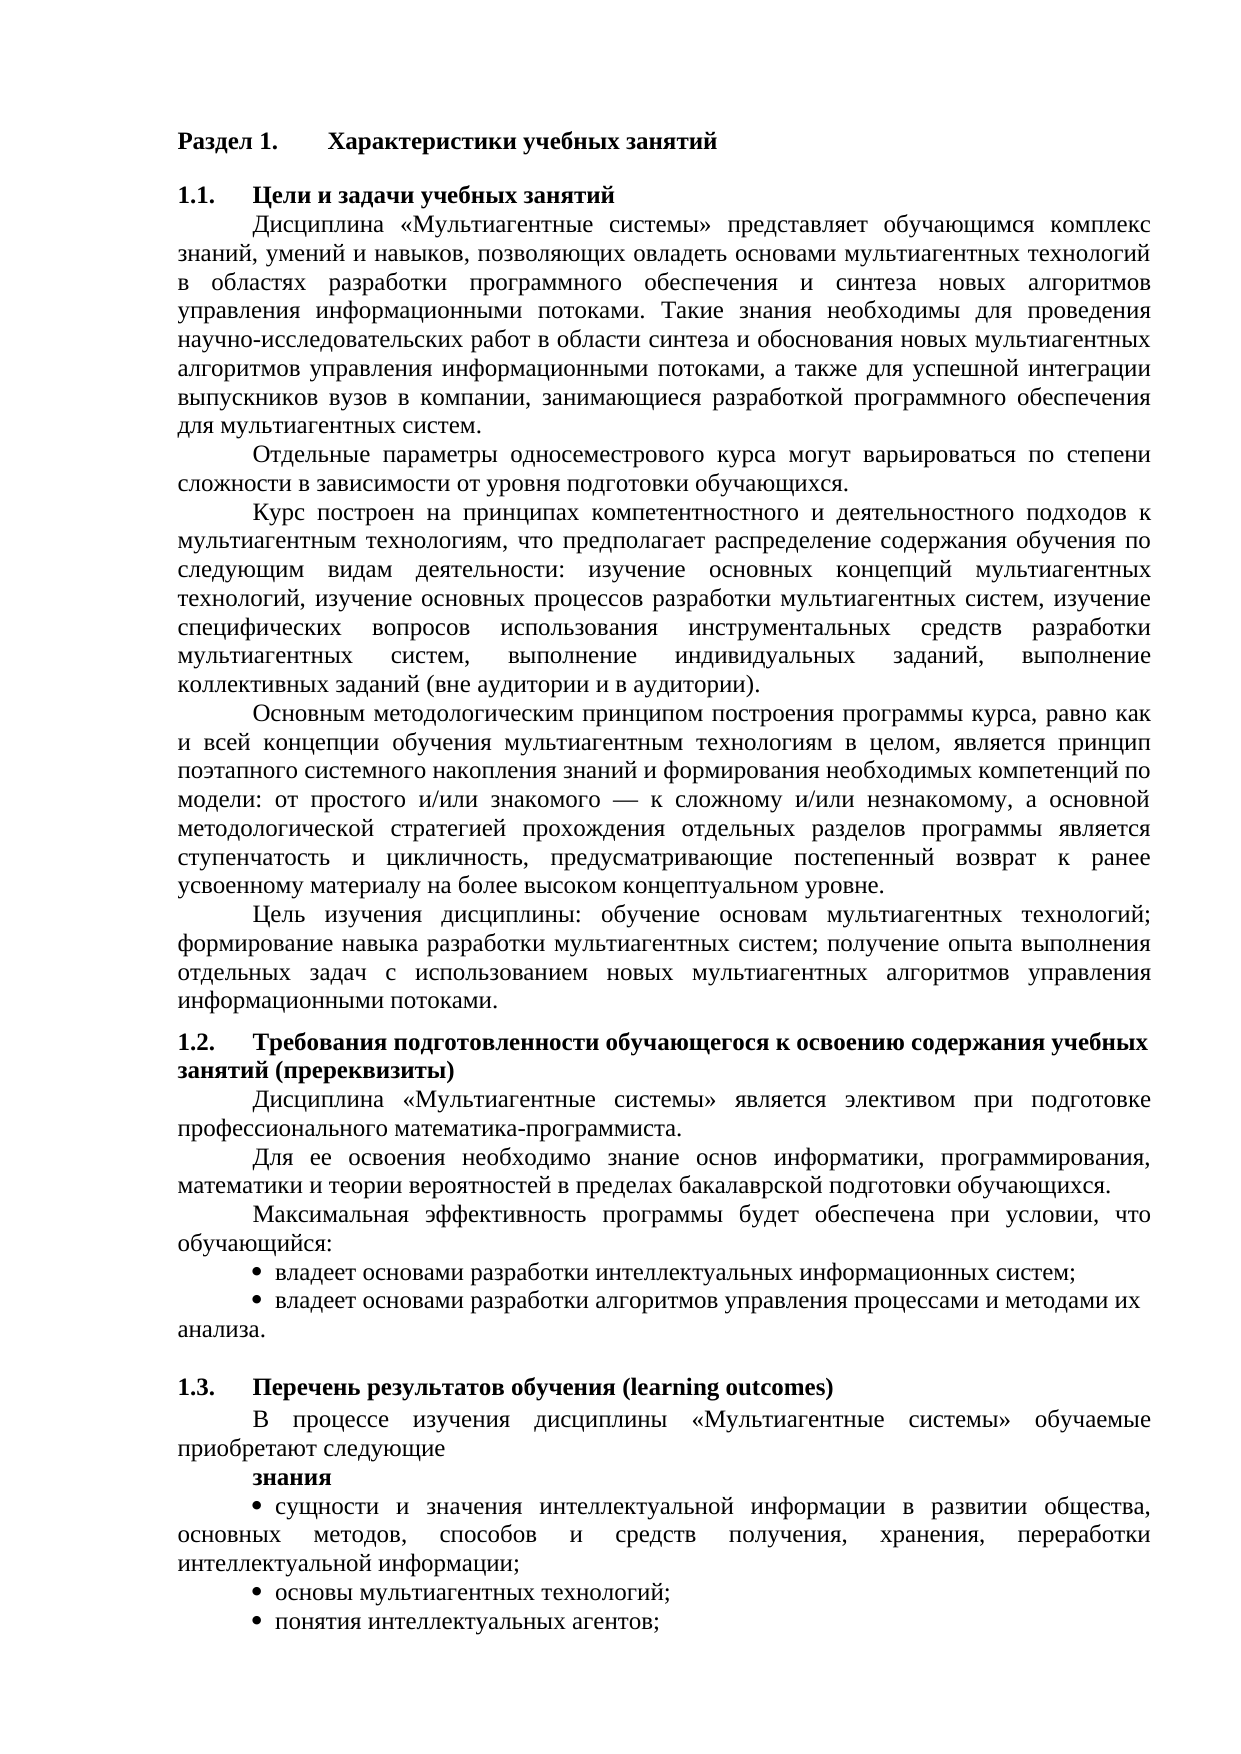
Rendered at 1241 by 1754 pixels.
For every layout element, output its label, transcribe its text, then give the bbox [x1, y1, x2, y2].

text Курс построен на принципах компетентностного и деятельностного подходов к мультиагентным технологиям, что предполагает распределение содержания обучения по следующим видам деятельности: изучение основных концепций мультиагентных технологий, изучение основных процессов разработки мультиагентных систем, изучение специфических вопросов использования инструментальных средств разработки мультиагентных систем, выполнение индивидуальных заданий, выполнение коллективных заданий (вне аудитории и в аудитории). [177, 497, 1152, 698]
list владеет основами разработки интеллектуальных информационных систем; [177, 1257, 1152, 1285]
text Максимальная эффективность программы будет обеспечена при условии, что обучающийся: [177, 1199, 1152, 1257]
text знания [177, 1462, 1152, 1491]
text Цель изучения дисциплины: обучение основам мультиагентных технологий; формирование навыка разработки мультиагентных систем; получение опыта выполнения отдельных задач с использованием новых мультиагентных алгоритмов управления информационными потоками. [177, 899, 1152, 1014]
text 1.2. Требования подготовленности обучающегося к освоению содержания учебных занятий (пререквизиты) [177, 1027, 1152, 1084]
list сущности и значения интеллектуальной информации в развитии общества, основных методов, способов и средств получения, хранения, переработки интеллектуальной информации; [177, 1491, 1152, 1577]
list основы мультиагентных технологий; [177, 1577, 1152, 1606]
text В процессе изучения дисциплины «Мультиагентные системы» обучаемые приобретают следующие [177, 1404, 1152, 1462]
text Отдельные параметры односеместрового курса могут варьироваться по степени сложности в зависимости от уровня подготовки обучающихся. [177, 439, 1152, 497]
text Для ее освоения необходимо знание основ информатики, программирования, математики и теории вероятностей в пределах бакалаврской подготовки обучающихся. [177, 1142, 1152, 1199]
text Дисциплина «Мультиагентные системы» представляет обучающимся комплекс знаний, умений и навыков, позволяющих овладеть основами мультиагентных технологий в областях разработки программного обеспечения и синтеза новых алгоритмов управления информационными потоками. Такие знания необходимы для проведения научно-исследовательских работ в области синтеза и обоснования новых мультиагентных алгоритмов управления информационными потоками, а также для успешной интеграции выпускников вузов в компании, занимающиеся разработкой программного обеспечения для мультиагентных систем. [177, 209, 1152, 439]
list владеет основами разработки алгоритмов управления процессами и методами их анализа. [177, 1285, 1152, 1343]
text Основным методологическим принципом построения программы курса, равно как и всей концепции обучения мультиагентным технологиям в целом, является принцип поэтапного системного накопления знаний и формирования необходимых компетенций по модели: от простого и/или знакомого — к сложному и/или незнакомому, а основной методологической стратегией прохождения отдельных разделов программы является ступенчатость и цикличность, предусматривающие постепенный возврат к ранее усвоенному материалу на более высоком концептуальном уровне. [177, 698, 1152, 899]
text Дисциплина «Мультиагентные системы» является элективом при подготовке профессионального математика-программиста. [177, 1084, 1152, 1142]
list понятия интеллектуальных агентов; [177, 1606, 1152, 1634]
text 1.3. Перечень результатов обучения (learning outcomes) [177, 1372, 1152, 1400]
text Раздел 1. Характеристики учебных занятий [177, 126, 1152, 155]
text 1.1. Цели и задачи учебных занятий [177, 180, 1152, 209]
